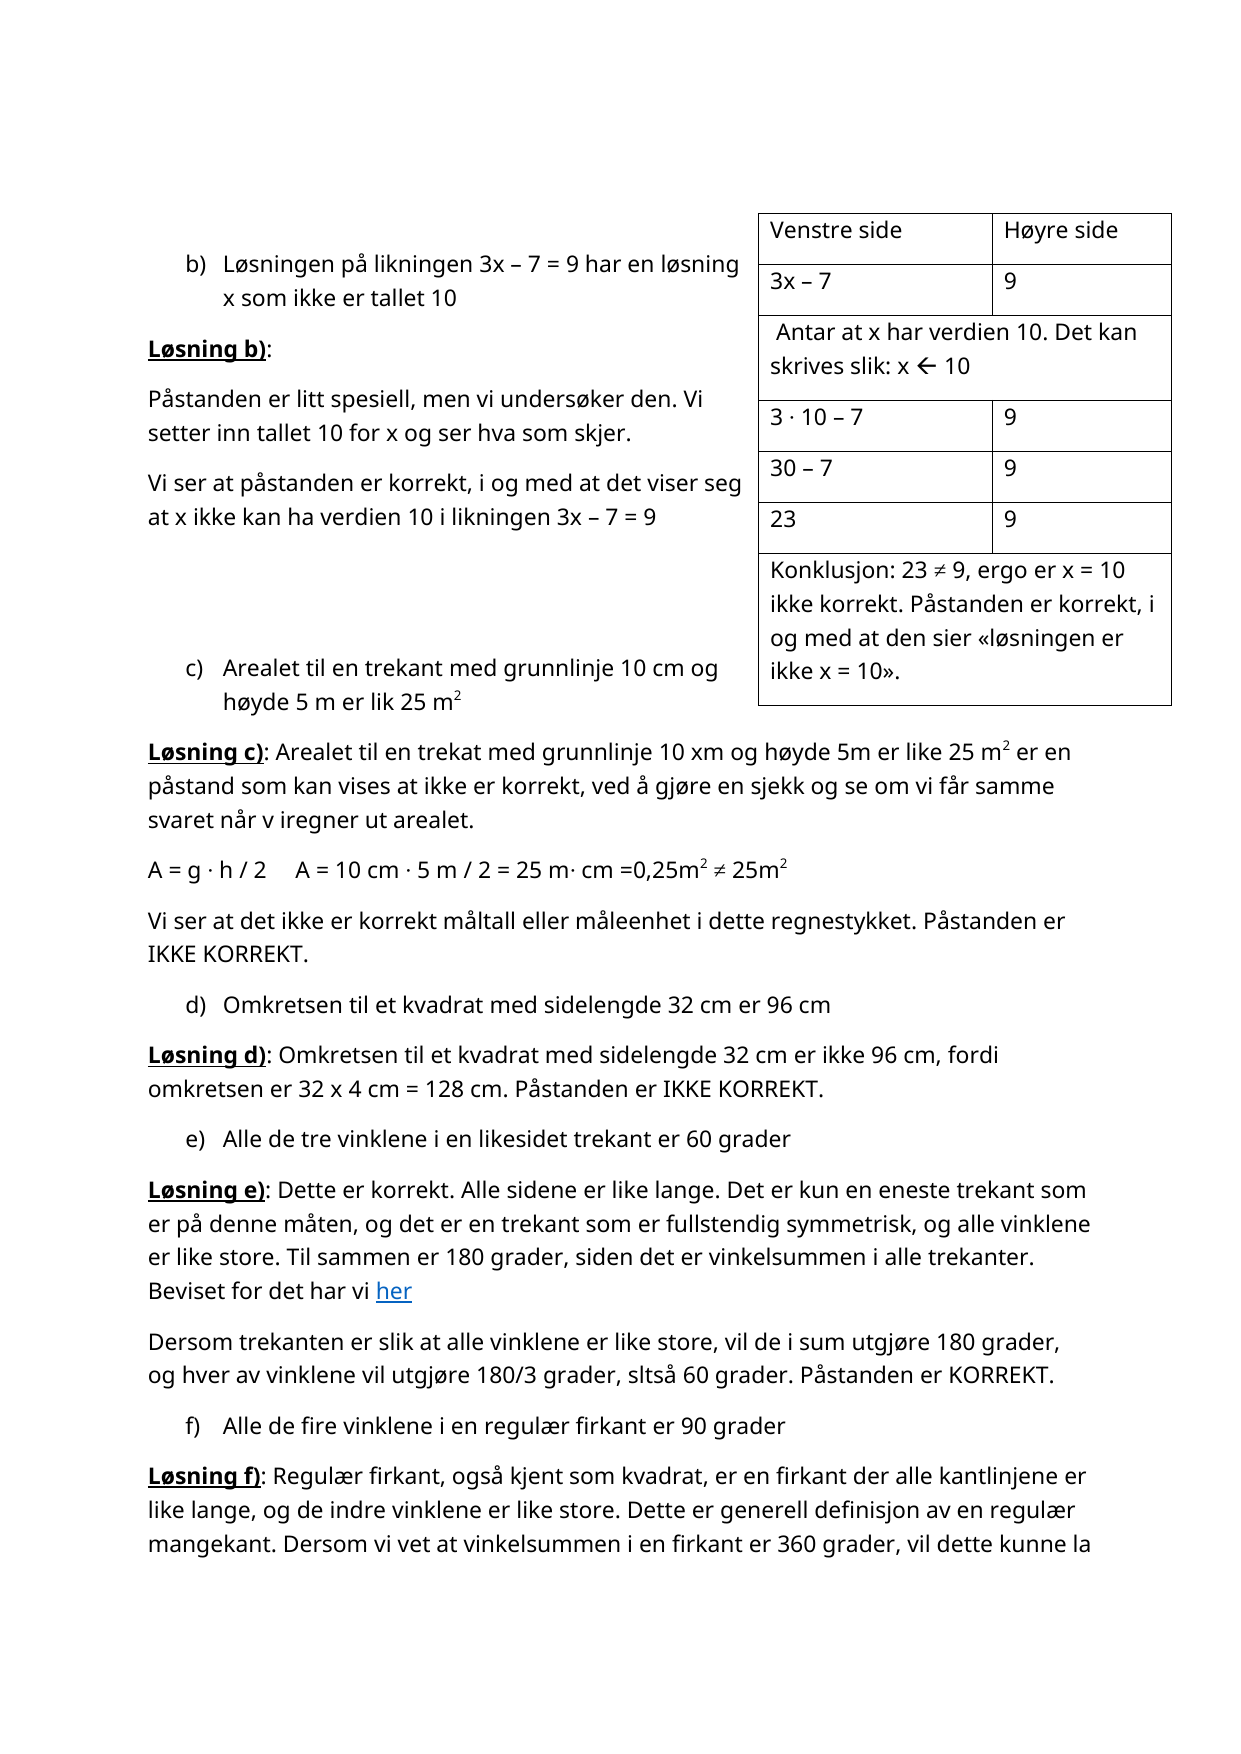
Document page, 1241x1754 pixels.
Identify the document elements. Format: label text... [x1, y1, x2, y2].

text Løsning e): Dette er korrekt. Alle sidene er like lange. Det er kun en eneste trekant som er på denne måten, og det er en trekant som er fullstendig symmetrisk, og alle vinklene er like store. Til sammen er 180 grader, siden det er vinkelsummen i alle trekanter. Beviset for det har vi her [148, 1174, 1093, 1306]
text Vi ser at påstanden er korrekt, i og med at det viser seg at x ikke kan ha verdien 10 i likningen 3x – 7 = 9 [148, 467, 758, 532]
table_cell Konklusjon: 23 ≠ 9, ergo er x = 10 ikke korrekt. Påstanden er korrekt, i og med at den sier «løsningen er ikke x = 10». [759, 554, 1171, 705]
text Løsning b): [148, 333, 758, 364]
list Omkretsen til et kvadrat med sidelengde 32 cm er 96 cm [185, 989, 1093, 1020]
text Vi ser at det ikke er korrekt måltall eller måleenhet i dette regnestykket. Påstanden er IKKE KORREKT. [148, 905, 1093, 970]
table_cell 9 [993, 452, 1171, 502]
text Løsning d): Omkretsen til et kvadrat med sidelengde 32 cm er ikke 96 cm, fordi omkretsen er 32 x 4 cm = 128 cm. Påstanden er IKKE KORREKT. [148, 1039, 1093, 1104]
table_cell 9 [993, 401, 1171, 451]
list Løsningen på likningen 3x – 7 = 9 har en løsning x som ikke er tallet 10 [185, 248, 758, 313]
table_cell 3x – 7 [759, 265, 992, 315]
table_cell 9 [993, 503, 1171, 553]
table_header Høyre side [993, 214, 1171, 264]
table_cell 30 – 7 [759, 452, 992, 502]
table_cell 3 ∙ 10 – 7 [759, 401, 992, 451]
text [148, 1460, 1093, 1559]
table_cell Antar at x har verdien 10. Det kan skrives slik: x 10 [759, 316, 1171, 400]
list Alle de tre vinklene i en likesidet trekant er 60 grader [185, 1123, 1093, 1155]
text A = g ∙ h / 2 A = 10 cm ∙ 5 m / 2 = 25 m∙ cm =0,25m2 ≠ 25m2 [148, 854, 1093, 886]
table_cell 23 [759, 503, 992, 553]
list Alle de fire vinklene i en regulær firkant er 90 grader [185, 1410, 1093, 1441]
text Løsning c): Arealet til en trekat med grunnlinje 10 xm og høyde 5m er like 25 m2 er en påstand som kan vises at ikke er korrekt, ved å gjøre en sjekk og se om vi får samme svaret når v iregner ut arealet. [148, 736, 1093, 835]
list Arealet til en trekant med grunnlinje 10 cm og høyde 5 m er lik 25 m2 [185, 652, 1093, 717]
table_cell 9 [993, 265, 1171, 315]
text Dersom trekanten er slik at alle vinklene er like store, vil de i sum utgjøre 180 grader, og hver av vinklene vil utgjøre 180/3 grader, sltså 60 grader. Påstanden er KORREKT. [148, 1326, 1093, 1391]
table_header Venstre side [759, 214, 992, 264]
text Påstanden er litt spesiell, men vi undersøker den. Vi setter inn tallet 10 for x og ser hva som skjer. [148, 383, 758, 448]
